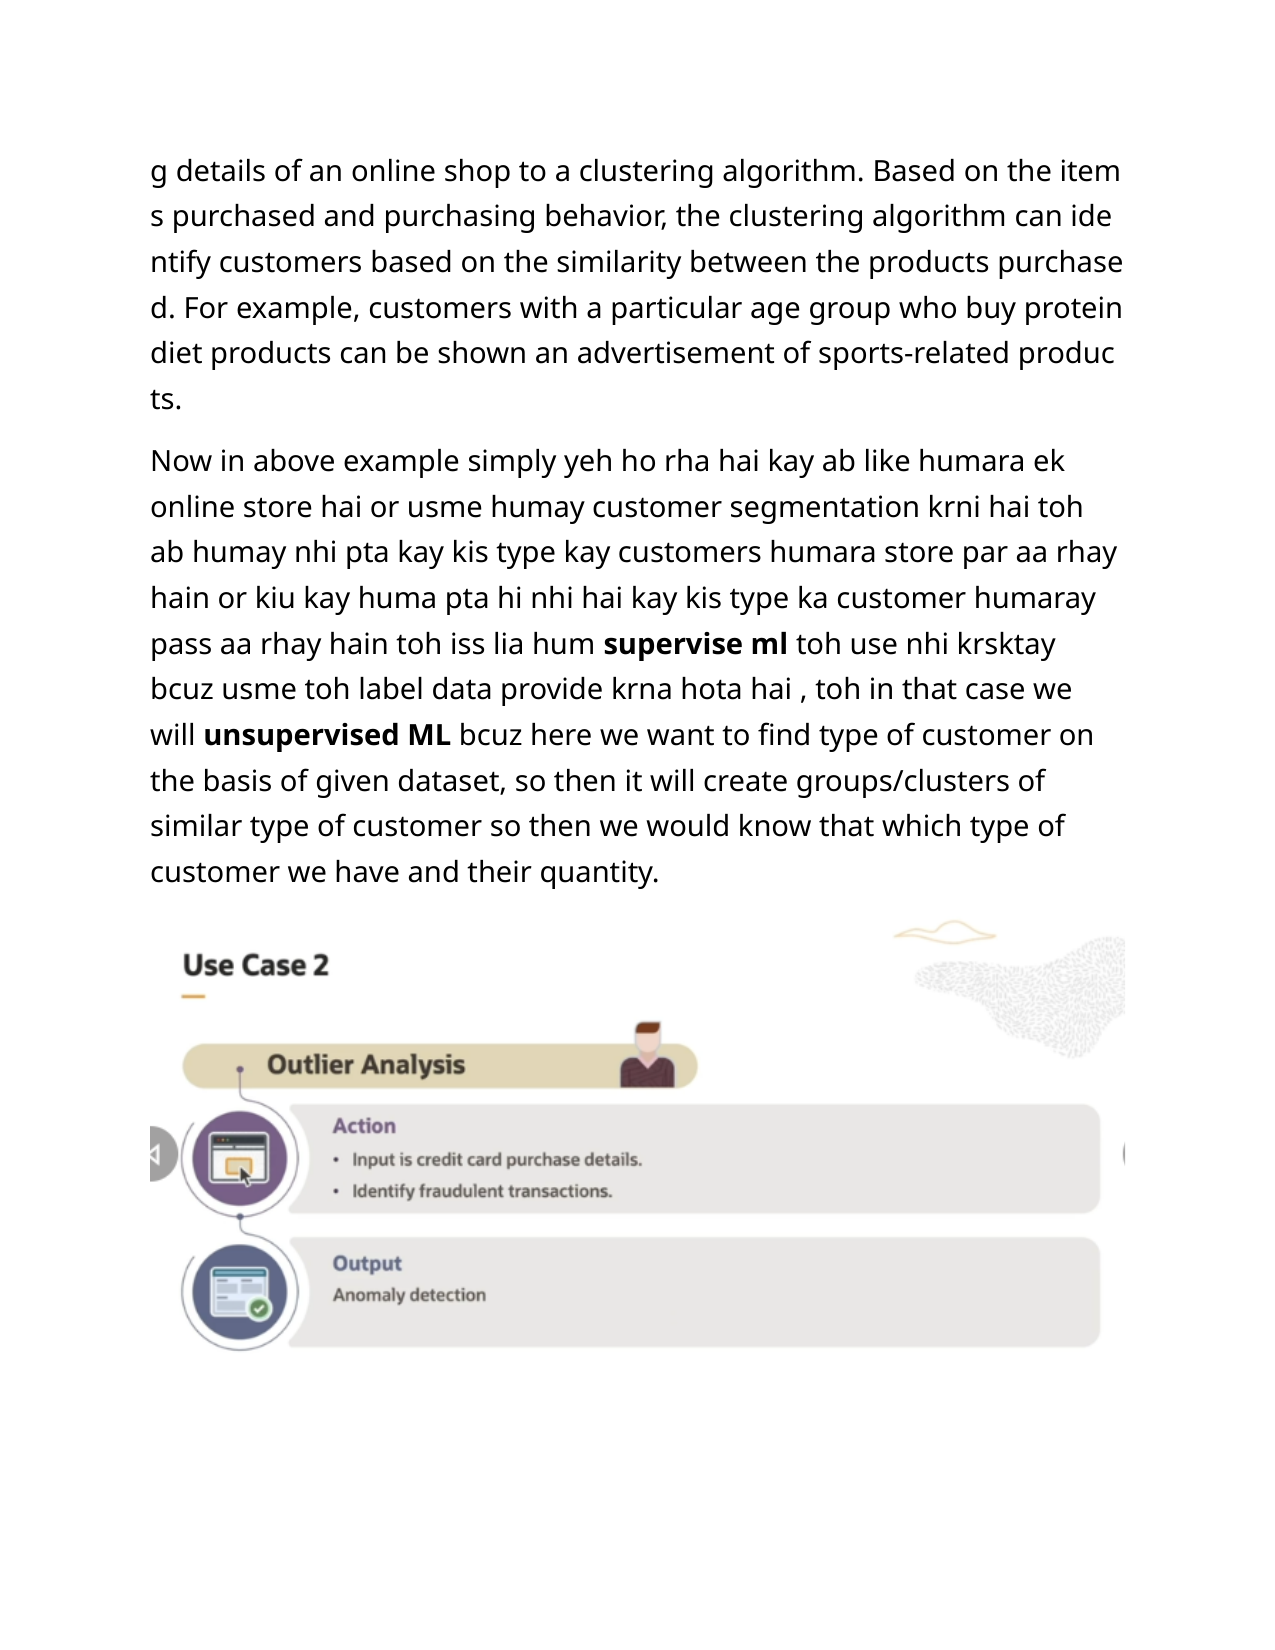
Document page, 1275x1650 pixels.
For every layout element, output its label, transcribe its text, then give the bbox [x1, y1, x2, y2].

picture [150, 913, 1125, 1415]
text Now in above example simply yeh ho rha hai kay ab like humara ek online store hai or usme humay customer segmentation krni hai toh ab humay nhi pta kay kis type kay customers humara store par aa rhay hain or kiu kay huma pta hi nhi hai kay kis type ka customer humaray pass aa rhay hain toh iss lia hum supervise ml toh use nhi krsktay bcuz usme toh label data provide krna hota hai , toh in that case we will unsupervised ML bcuz here we want to find type of customer on the basis of given dataset, so then it will create groups/clusters of similar type of customer so then we would know that which type of customer we have and their quantity. [150, 440, 1125, 891]
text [150, 150, 1125, 418]
